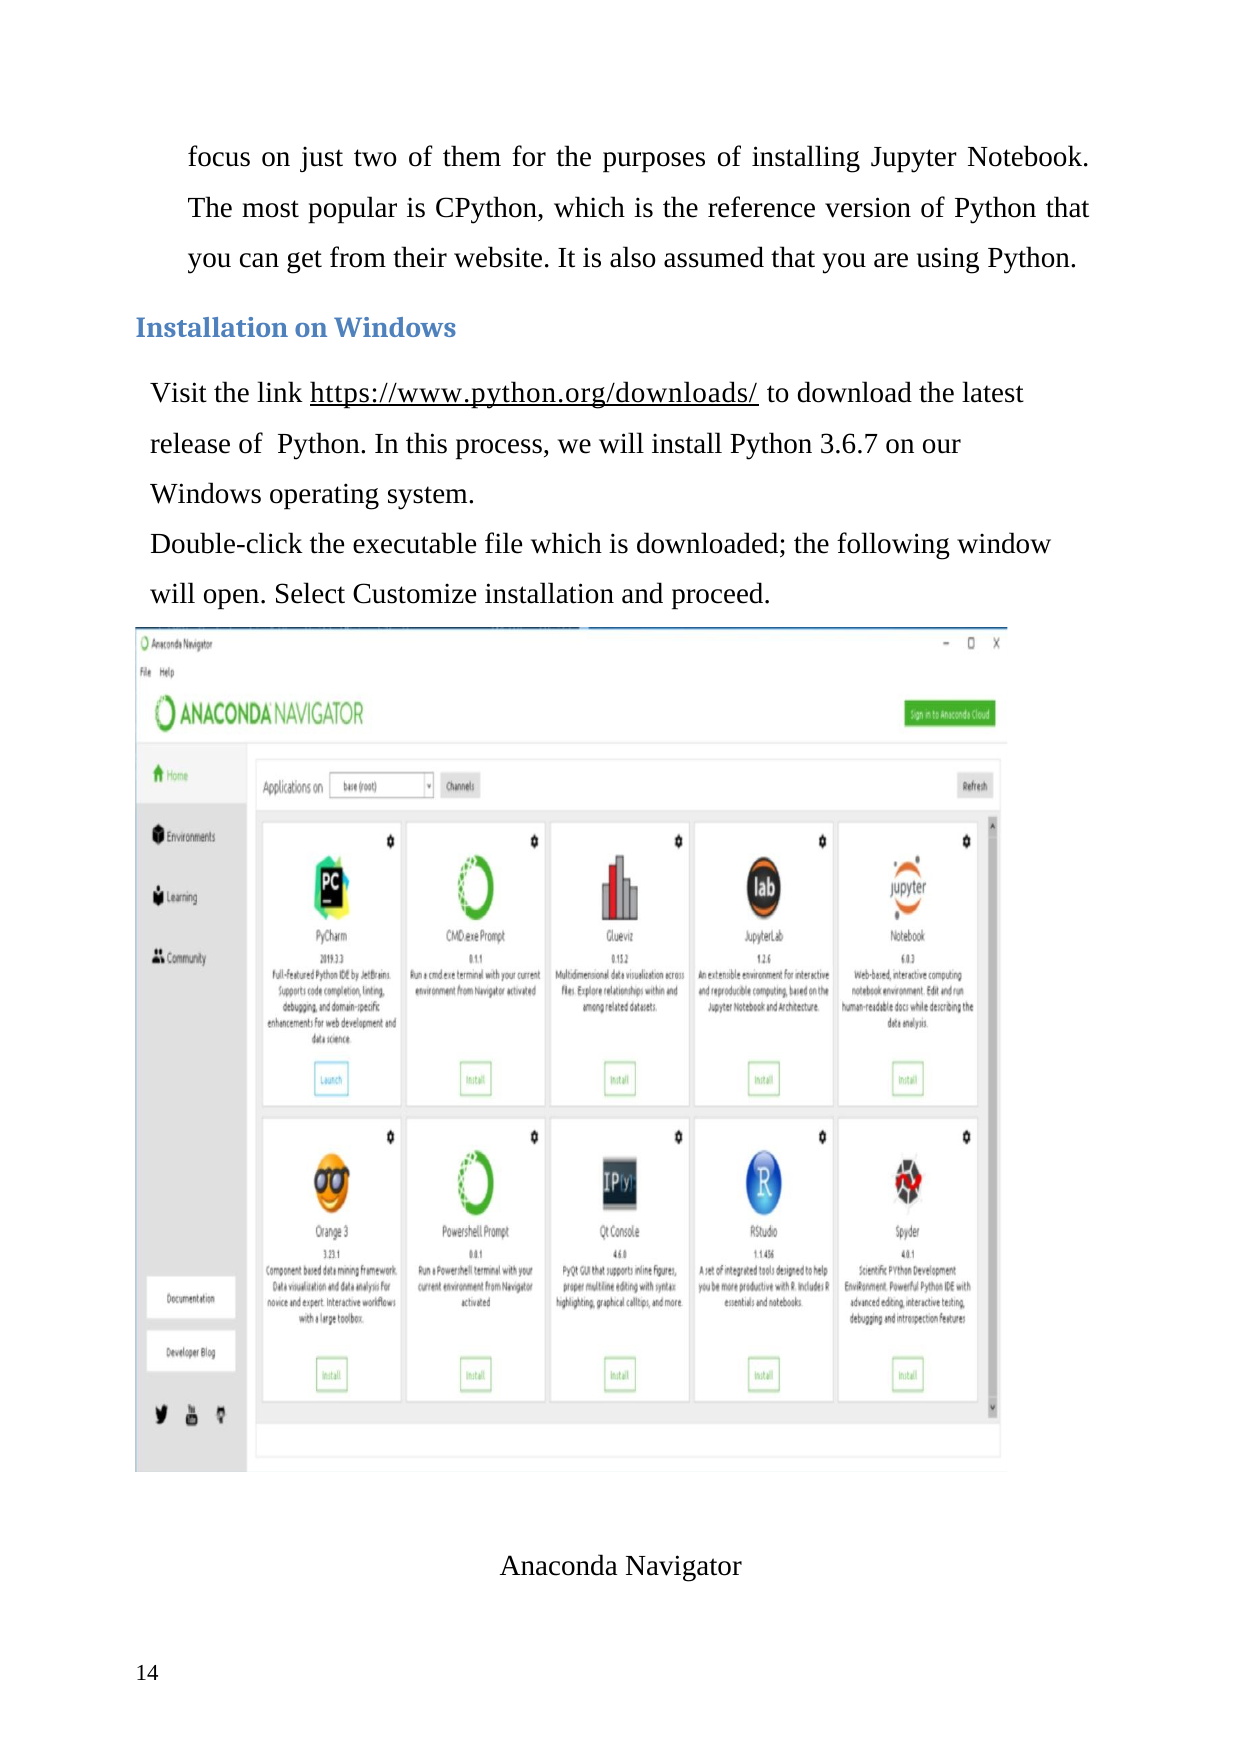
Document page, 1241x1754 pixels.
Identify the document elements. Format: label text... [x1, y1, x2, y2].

text Anaconda Navigator [135, 1548, 1105, 1581]
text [187, 139, 1091, 274]
text Double-click the executable file which is downloaded; the following window will open. Select Customize installation and proceed. [150, 526, 1078, 610]
subtitle Installation on Windows [135, 311, 1140, 345]
picture [135, 627, 1008, 1472]
text Visit the link https://www.python.org/downloads/ to download the latest release of Python. In this process, we will install Python 3.6.7 on our Windows operating system. [150, 375, 1078, 509]
